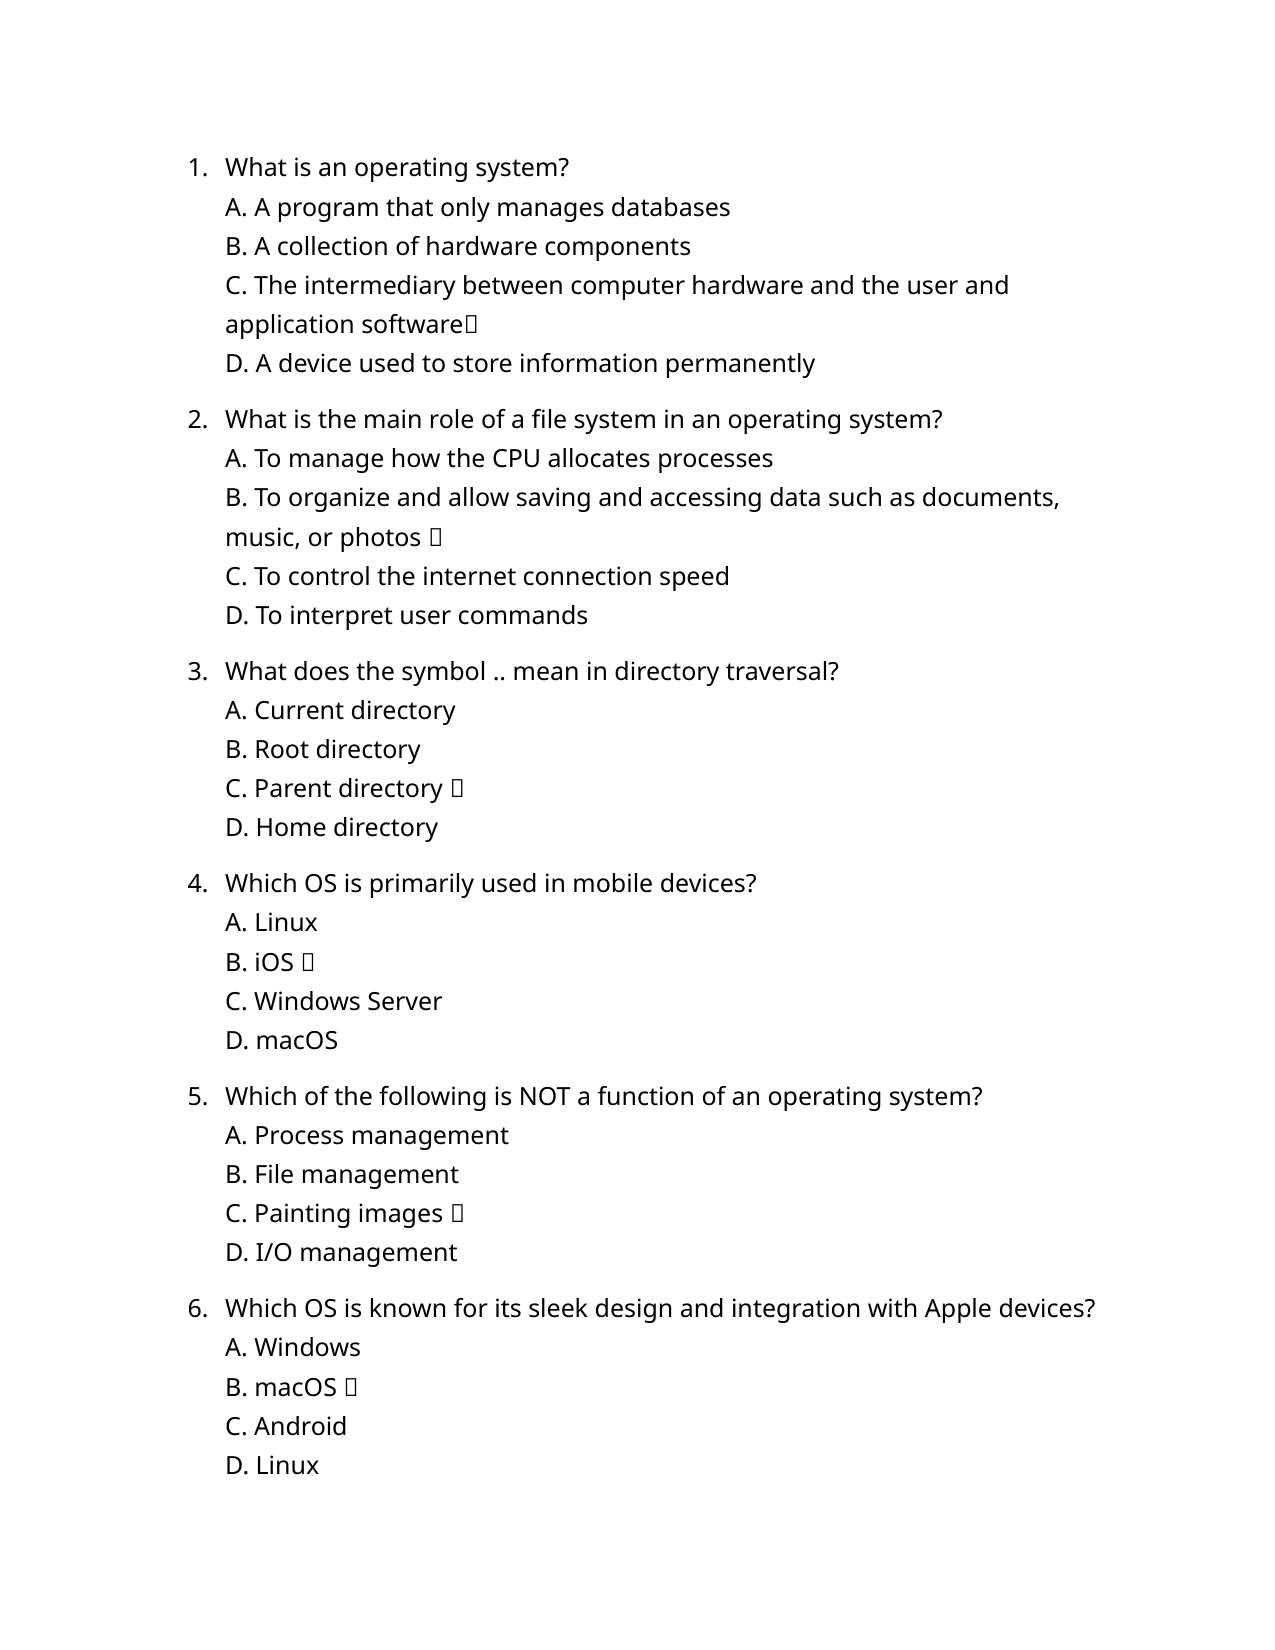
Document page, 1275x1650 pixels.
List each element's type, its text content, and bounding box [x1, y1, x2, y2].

list What is an operating system? A. A program that only manages databases B. A collection of hardware components C. The intermediary between computer hardware and the user and application software✅ D. A device used to store information permanently [187, 150, 1125, 380]
list Which OS is primarily used in mobile devices? A. Linux B. iOS ✅ C. Windows Server D. macOS [187, 866, 1125, 1057]
list What is the main role of a file system in an operating system? A. To manage how the CPU allocates processes B. To organize and allow saving and accessing data such as documents, music, or photos ✅ C. To control the internet connection speed D. To interpret user commands [187, 402, 1125, 632]
list What does the symbol .. mean in directory traversal? A. Current directory B. Root directory C. Parent directory ✅ D. Home directory [187, 653, 1125, 844]
list Which OS is known for its sleek design and integration with Apple devices? A. Windows B. macOS ✅ C. Android D. Linux [187, 1291, 1125, 1482]
list Which of the following is NOT a function of an operating system? A. Process management B. File management C. Painting images ✅ D. I/O management [187, 1078, 1125, 1269]
